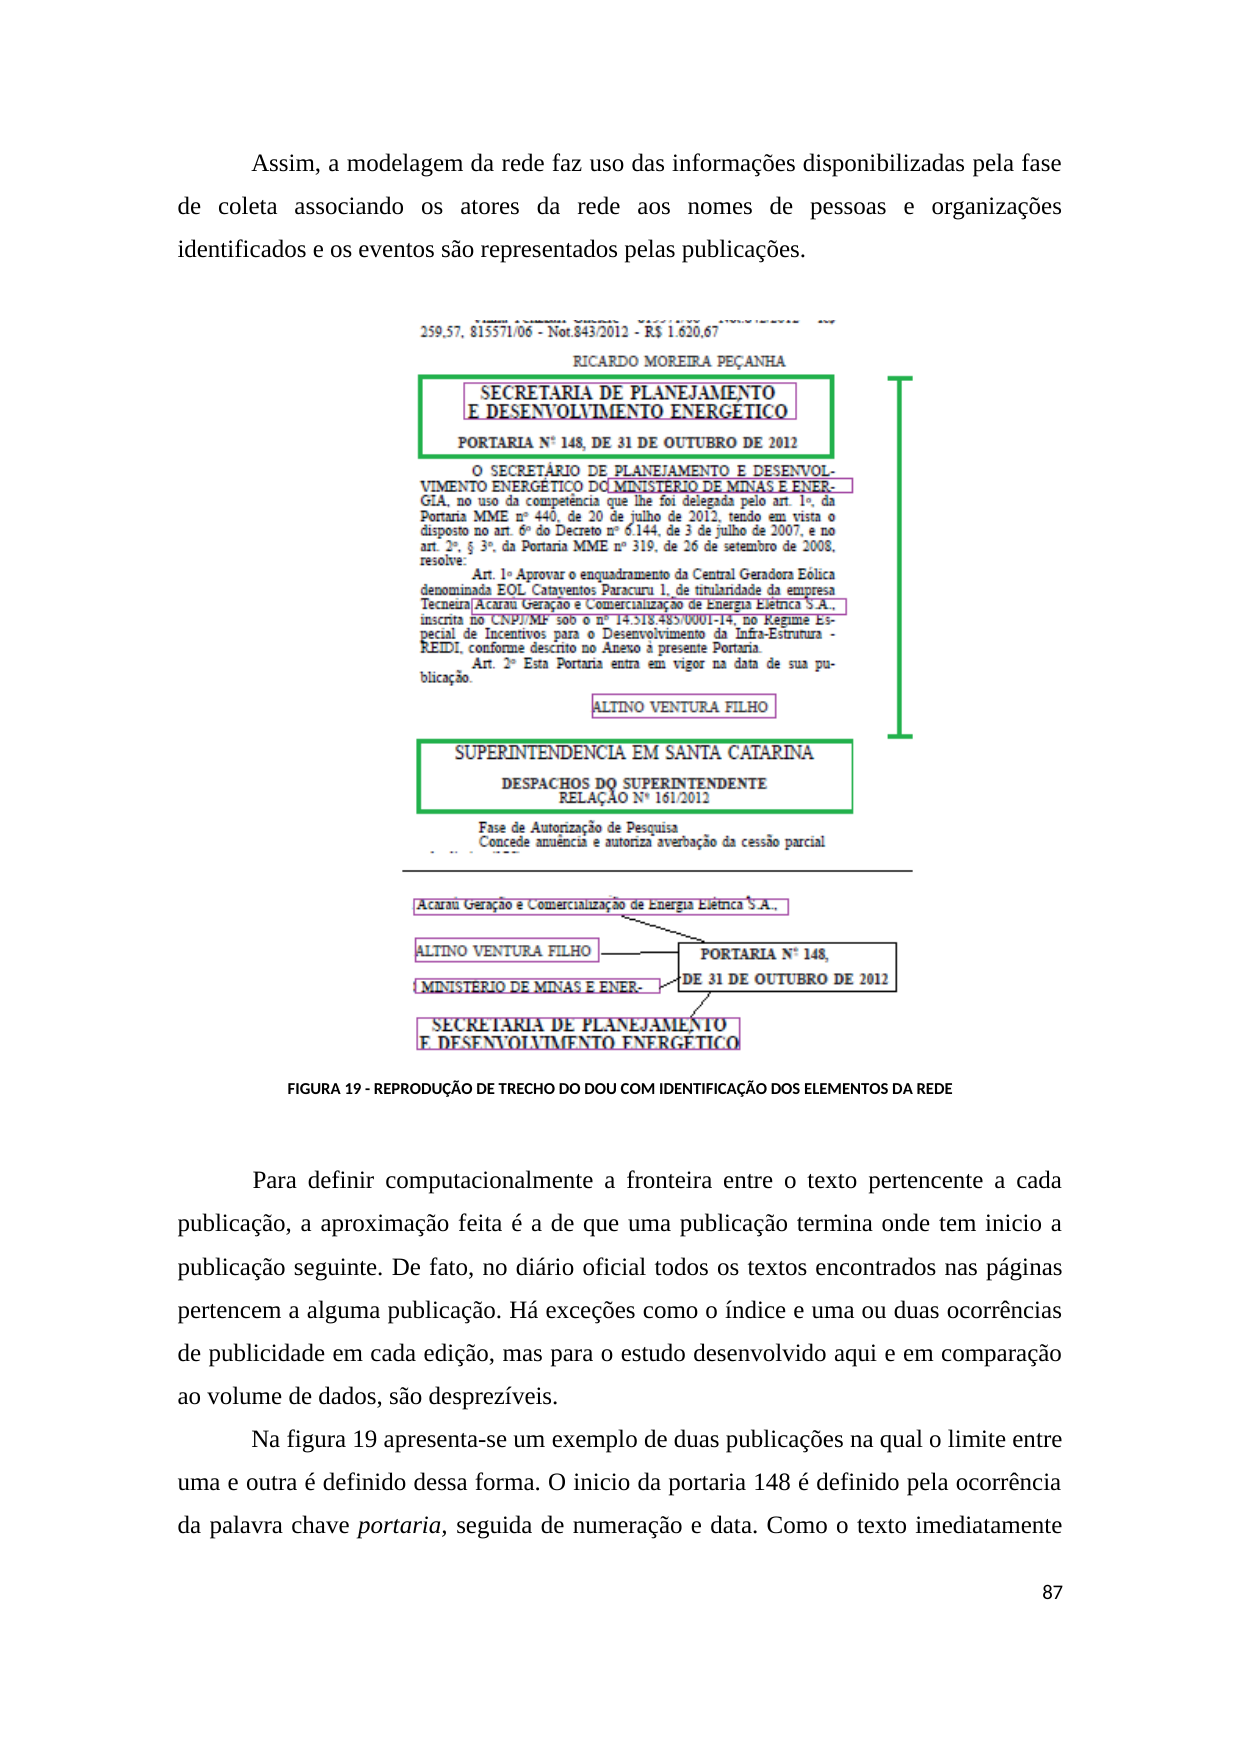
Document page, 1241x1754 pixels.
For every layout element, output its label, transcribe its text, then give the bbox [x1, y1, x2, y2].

text Figura 19 - Reprodução de trecho do DOU com identificação dos elementos da rede [177, 1078, 1063, 1098]
picture [401, 320, 913, 1066]
text Assim, a modelagem da rede faz uso das informações disponibilizadas pela fase de coleta associando os atores da rede aos nomes de pessoas e organizações identificados e os eventos são representados pelas publicações. [177, 148, 1063, 263]
text Para definir computacionalmente a fronteira entre o texto pertencente a cada publicação, a aproximação feita é a de que uma publicação termina onde tem inicio a publicação seguinte. De fato, no diário oficial todos os textos encontrados nas páginas pertencem a alguma publicação. Há exceções como o índice e uma ou duas ocorrências de publicidade em cada edição, mas para o estudo desenvolvido aqui e em comparação ao volume de dados, são desprezíveis. [177, 1165, 1063, 1410]
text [177, 1424, 1063, 1539]
